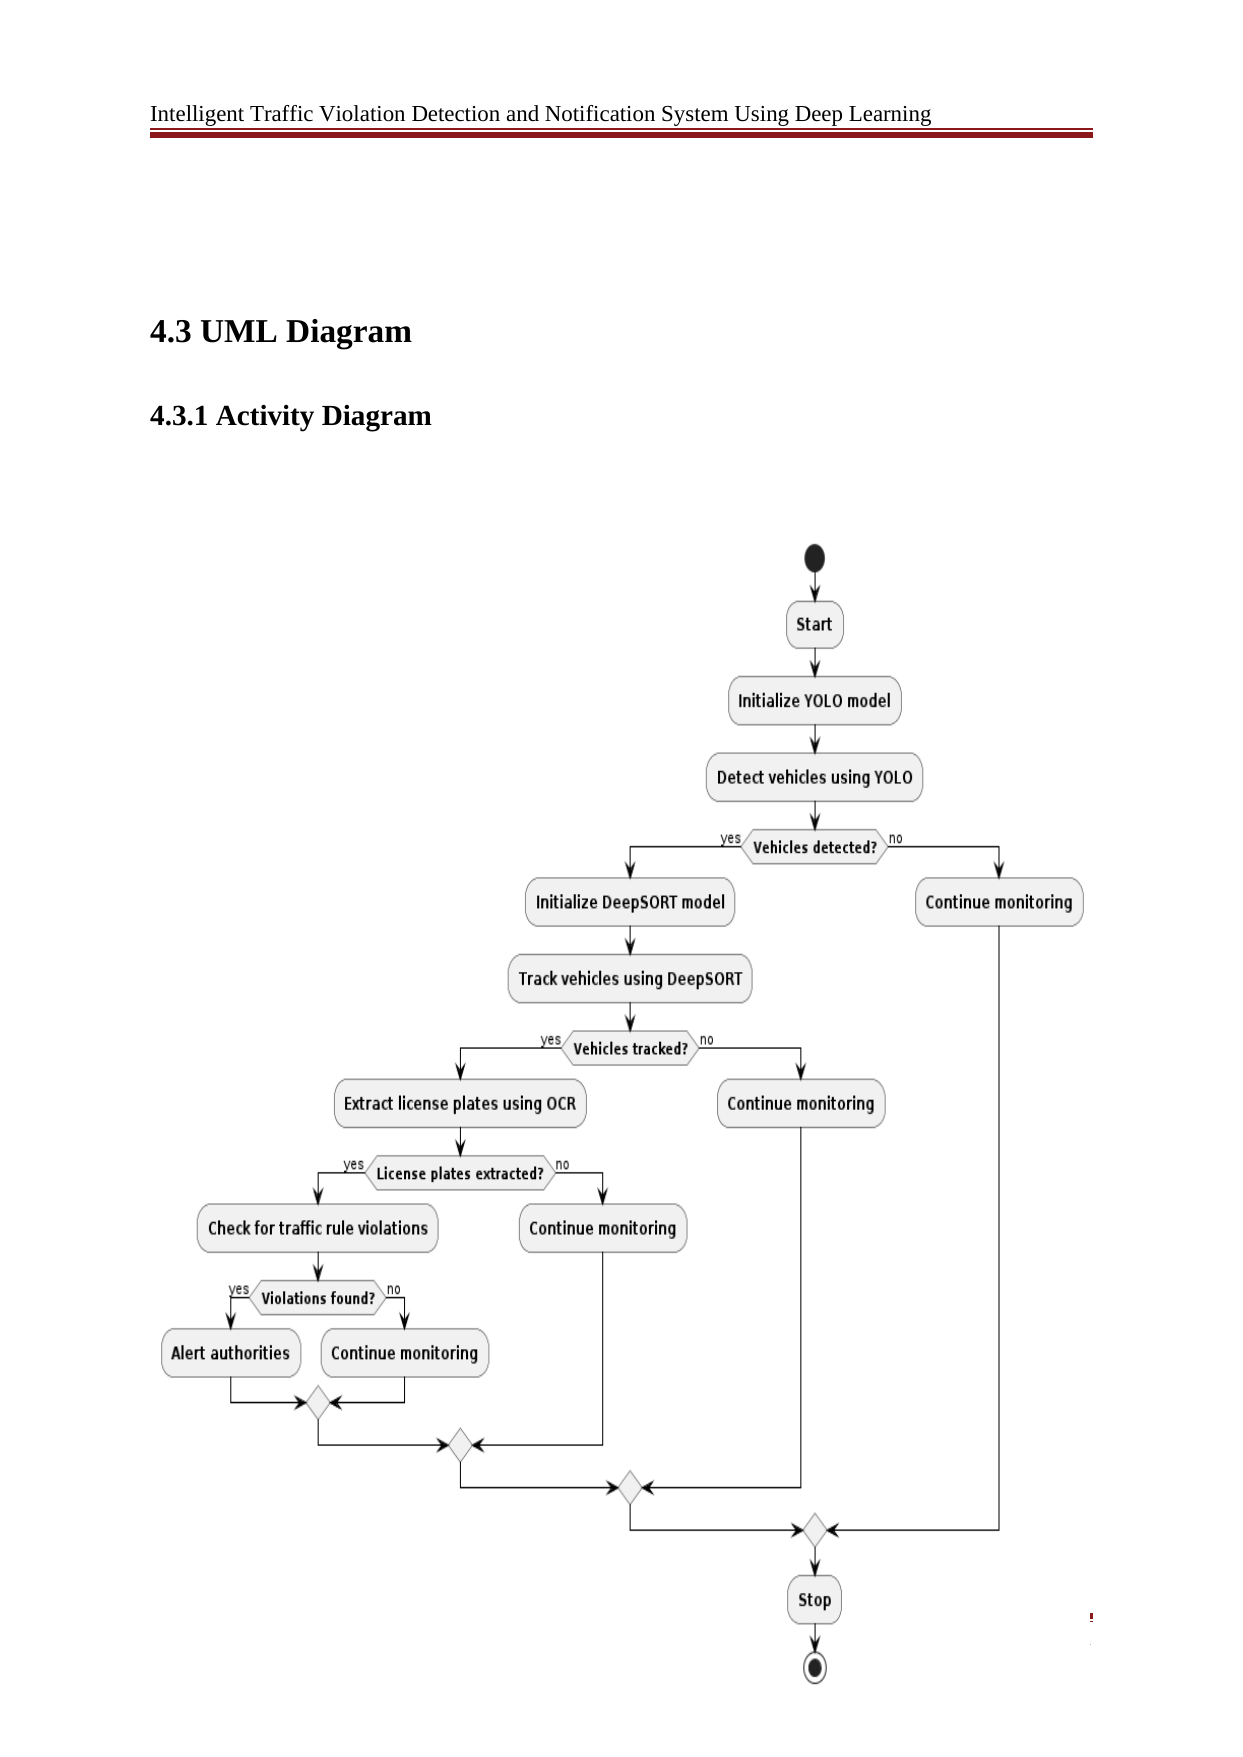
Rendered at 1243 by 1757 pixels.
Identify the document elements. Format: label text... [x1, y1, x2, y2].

text 4.3.1 Activity Diagram [150, 398, 1093, 431]
picture [150, 530, 1090, 1693]
text 4.3 UML Diagram [150, 311, 1093, 349]
